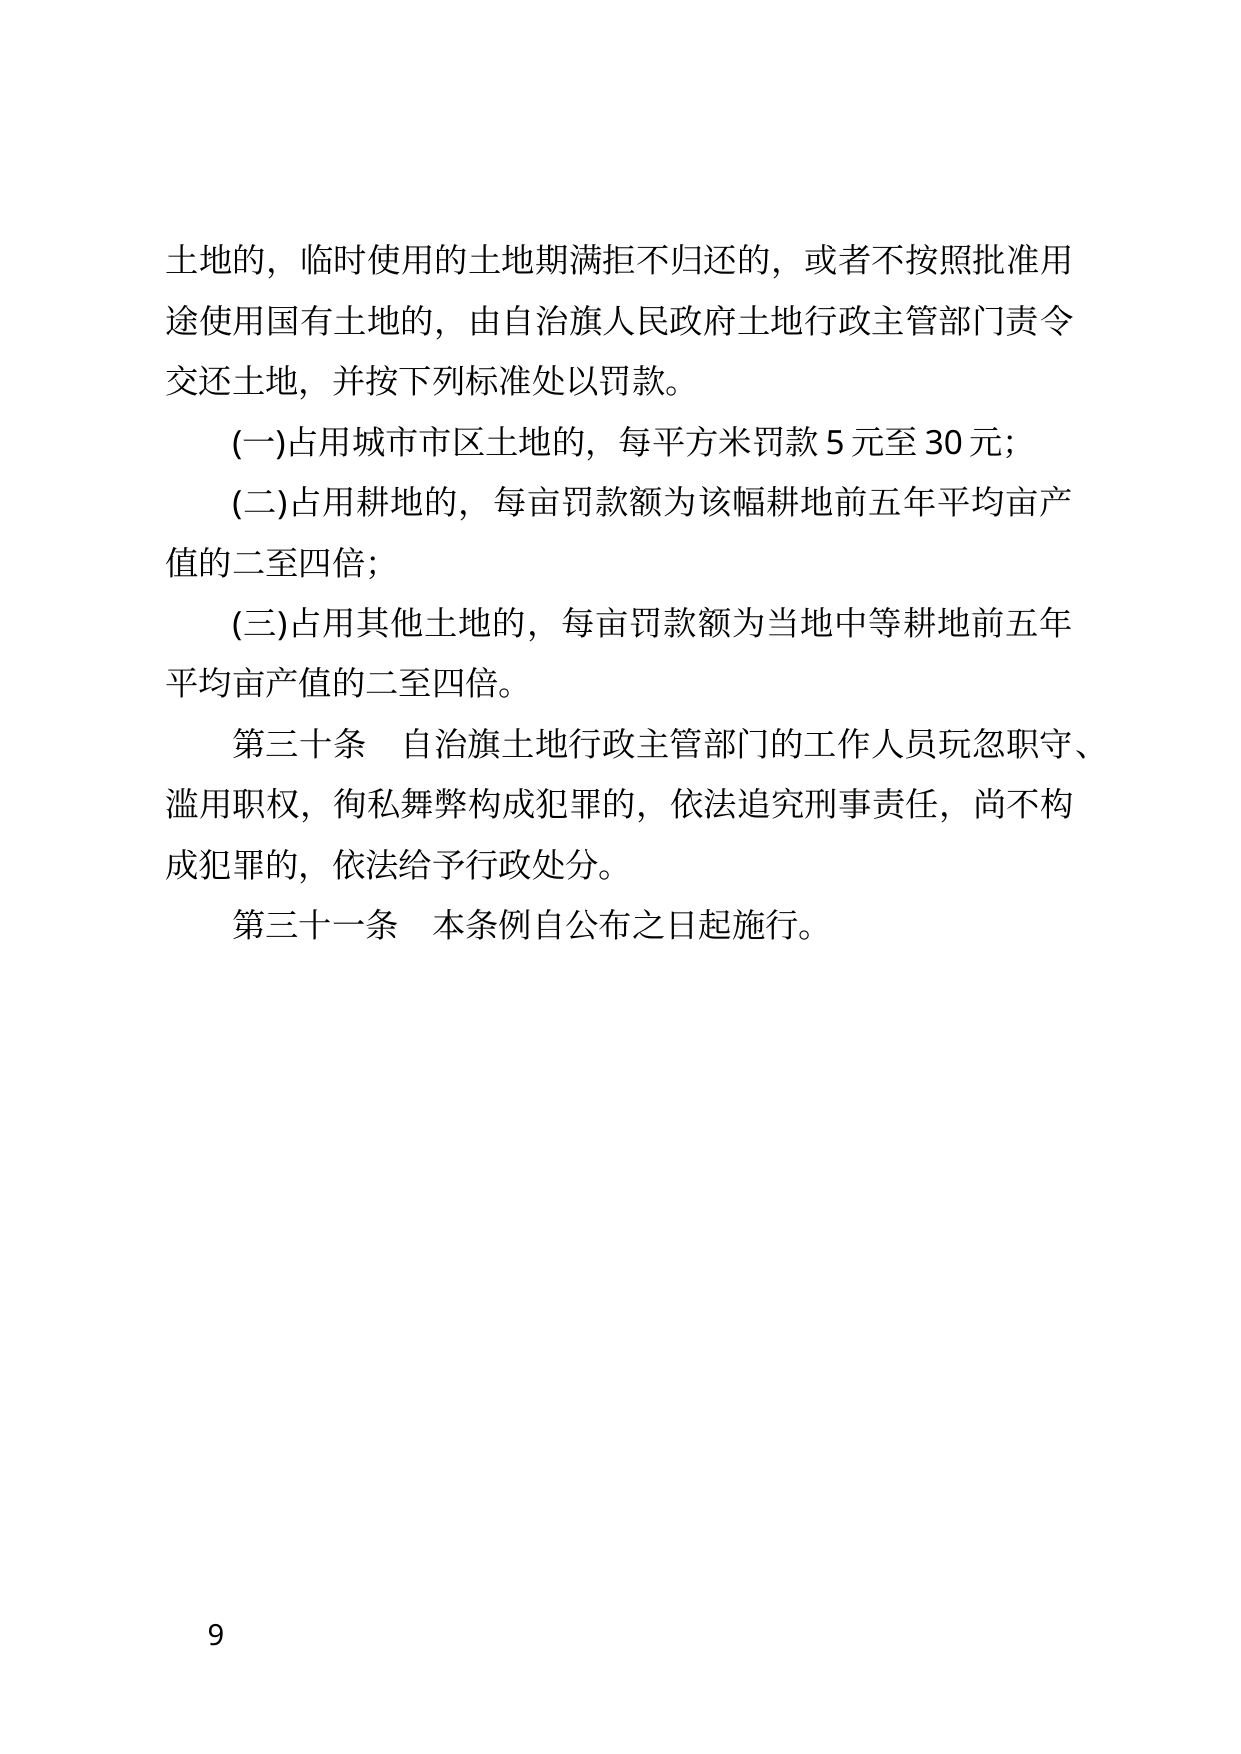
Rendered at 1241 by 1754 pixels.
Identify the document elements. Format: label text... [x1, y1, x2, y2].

text (三)占用其他土地的，每亩罚款额为当地中等耕地前五年平均亩产值的二至四倍。 [165, 587, 1075, 708]
text (一)占用城市市区土地的，每平方米罚款5元至30元； [165, 406, 1075, 466]
text 第三十一条 本条例自公布之日起施行。 [165, 889, 1075, 949]
text 第三十条 自治旗土地行政主管部门的工作人员玩忽职守、滥用职权，徇私舞弊构成犯罪的，依法追究刑事责任，尚不构成犯罪的，依法给予行政处分。 [165, 708, 1075, 889]
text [165, 224, 1075, 406]
text (二)占用耕地的，每亩罚款额为该幅耕地前五年平均亩产值的二至四倍； [165, 466, 1075, 587]
